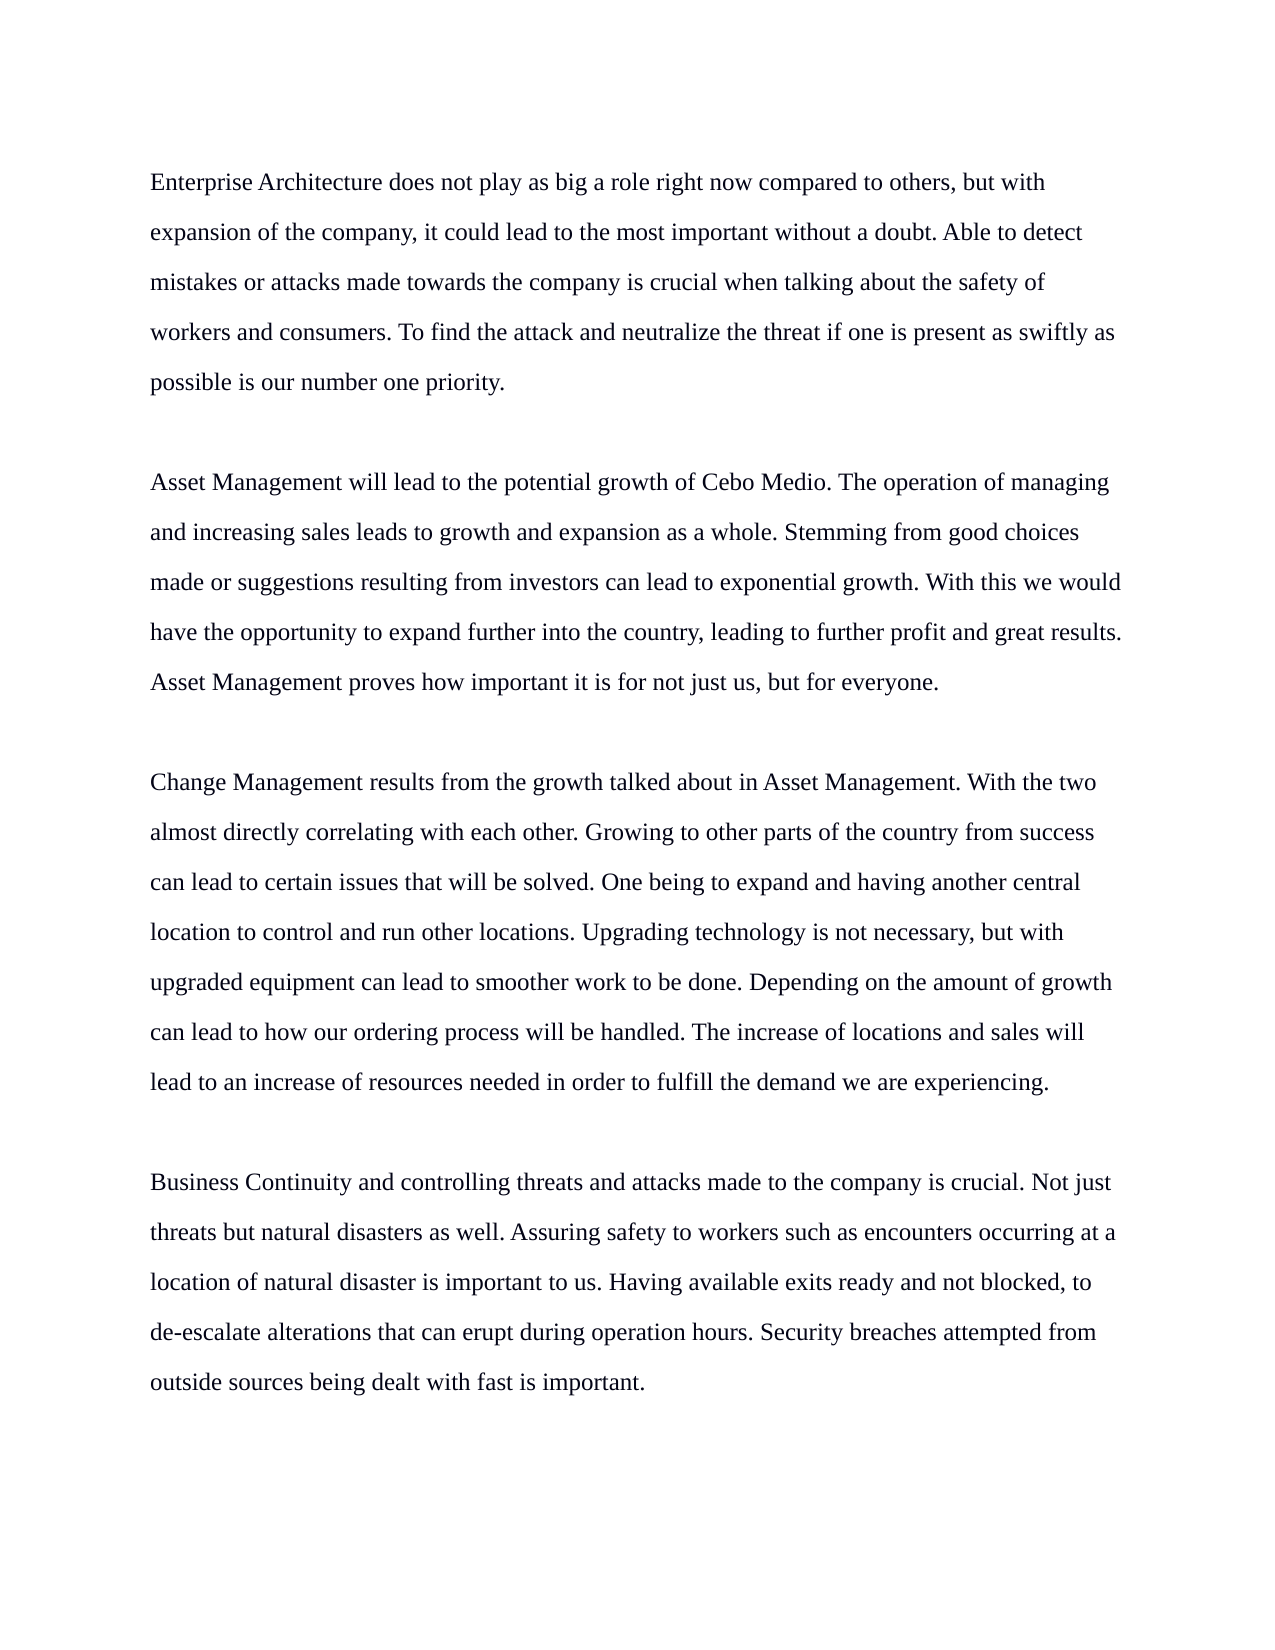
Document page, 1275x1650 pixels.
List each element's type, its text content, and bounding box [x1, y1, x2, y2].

text Asset Management will lead to the potential growth of Cebo Medio. The operation of managing and increasing sales leads to growth and expansion as a whole. Stemming from good choices made or suggestions resulting from investors can lead to exponential growth. With this we would have the opportunity to expand further into the country, leading to further profit and great results. Asset Management proves how important it is for not just us, but for everyone. [150, 450, 1125, 700]
text Business Continuity and controlling threats and attacks made to the company is crucial. Not just threats but natural disasters as well. Assuring safety to workers such as encounters occurring at a location of natural disaster is important to us. Having available exits ready and not blocked, to de-escalate alterations that can erupt during operation hours. Security breaches attempted from outside sources being dealt with fast is important. [646, 1150, 1125, 1400]
text Enterprise Architecture does not play as big a role right now compared to others, but with expansion of the company, it could lead to the most important without a doubt. Able to detect mistakes or attacks made towards the company is crucial when talking about the safety of workers and consumers. To find the attack and neutralize the threat if one is present as swiftly as possible is our number one priority. [505, 150, 1125, 400]
